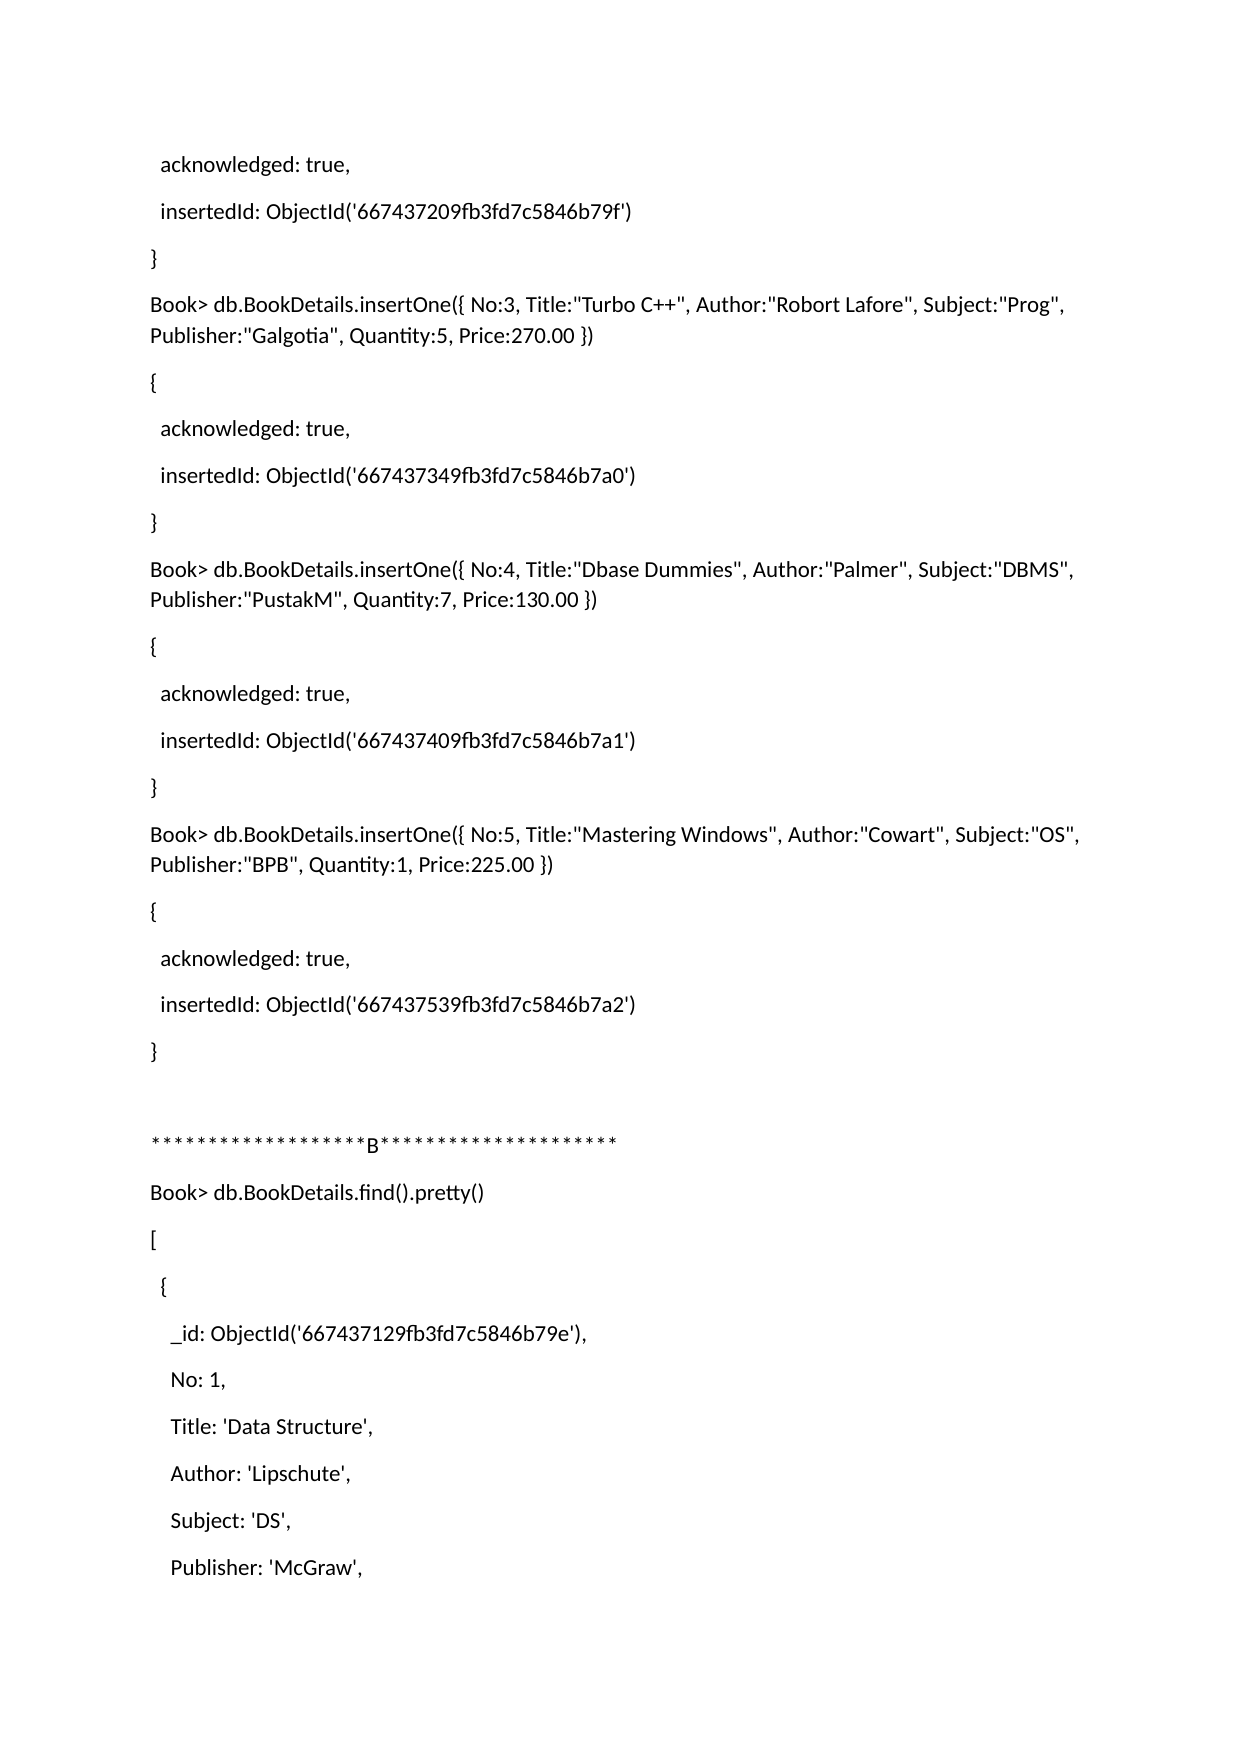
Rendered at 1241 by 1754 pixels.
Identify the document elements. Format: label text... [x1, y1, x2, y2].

text acknowledged: true, [150, 414, 1090, 443]
text Title: 'Data Structure', [150, 1412, 1090, 1441]
text Book> db.BookDetails.insertOne({ No:5, Title:"Mastering Windows", Author:"Cowart", Subject:"OS", Publisher:"BPB", Quantity:1, Price:225.00 }) [150, 820, 1090, 878]
text insertedId: ObjectId('667437539fb3fd7c5846b7a2') [150, 991, 1090, 1019]
text acknowledged: true, [150, 150, 1090, 178]
text [ [150, 1225, 1090, 1253]
text { [150, 1272, 1090, 1300]
text _id: ObjectId('667437129fb3fd7c5846b79e'), [150, 1319, 1090, 1347]
text { [150, 368, 1090, 396]
text No: 1, [150, 1366, 1090, 1394]
text insertedId: ObjectId('667437409fb3fd7c5846b7a1') [150, 726, 1090, 754]
text Book> db.BookDetails.insertOne({ No:3, Title:"Turbo C++", Author:"Robort Lafore", Subject:"Prog", Publisher:"Galgotia", Quantity:5, Price:270.00 }) [150, 291, 1090, 349]
text Subject: 'DS', [150, 1506, 1090, 1534]
text Book> db.BookDetails.insertOne({ No:4, Title:"Dbase Dummies", Author:"Palmer", Subject:"DBMS", Publisher:"PustakM", Quantity:7, Price:130.00 }) [150, 555, 1090, 613]
text { [150, 632, 1090, 660]
text insertedId: ObjectId('667437209fb3fd7c5846b79f') [150, 197, 1090, 225]
text acknowledged: true, [150, 944, 1090, 972]
text } [150, 1037, 1090, 1066]
text { [150, 897, 1090, 925]
text } [150, 244, 1090, 272]
text } [150, 508, 1090, 536]
text acknowledged: true, [150, 679, 1090, 707]
text insertedId: ObjectId('667437349fb3fd7c5846b7a0') [150, 461, 1090, 489]
text } [150, 773, 1090, 801]
text Publisher: 'McGraw', [150, 1553, 1090, 1581]
text Author: 'Lipschute', [150, 1459, 1090, 1487]
text Book> db.BookDetails.find().pretty() [150, 1178, 1090, 1206]
text *******************B********************* [150, 1131, 1090, 1159]
